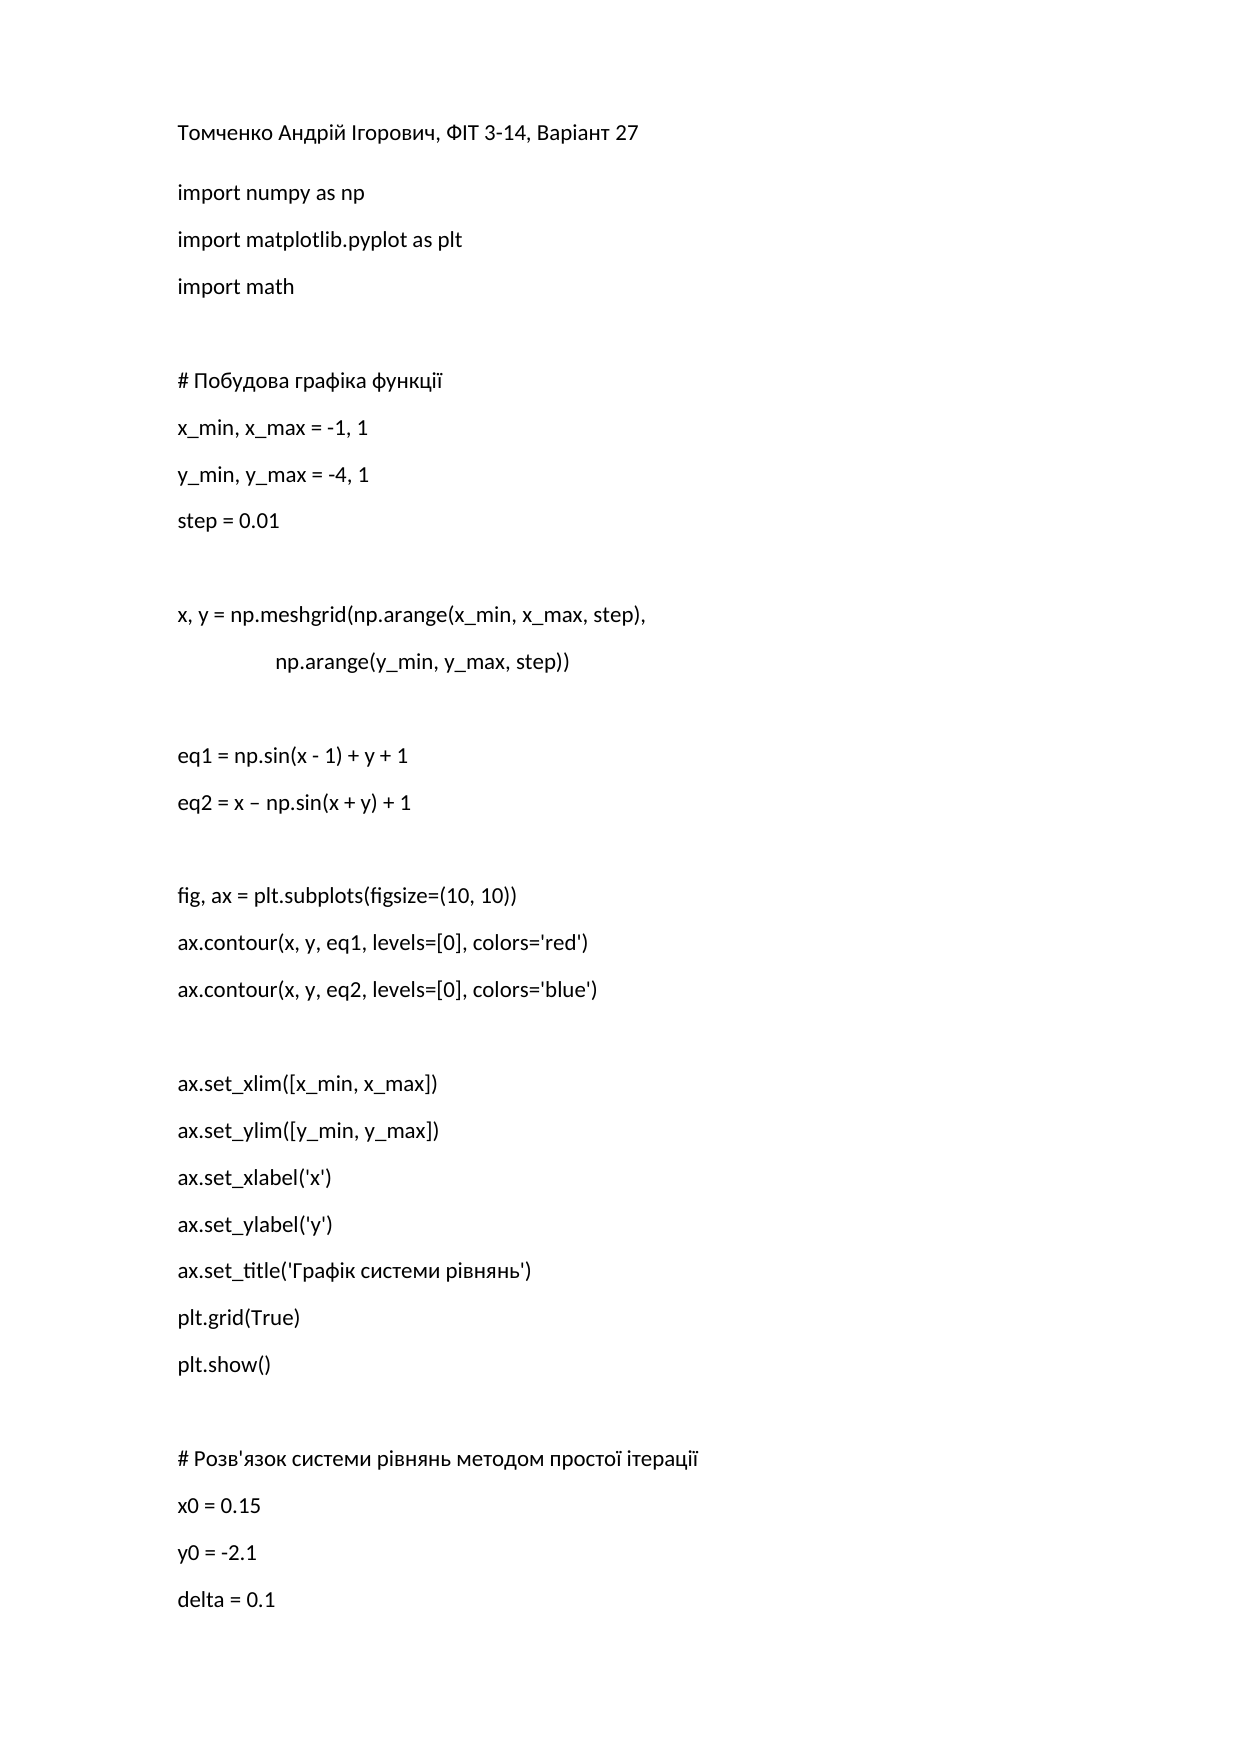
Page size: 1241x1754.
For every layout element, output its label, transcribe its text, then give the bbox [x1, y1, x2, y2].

text plt.grid(True) [177, 1303, 1152, 1332]
text import matplotlib.pyplot as plt [177, 225, 1152, 253]
text ax.contour(x, y, eq1, levels=[0], colors='red') [177, 928, 1152, 957]
text ax.set_xlabel('x') [177, 1163, 1152, 1191]
text ax.set_title('Графік системи рівнянь') [177, 1257, 1152, 1285]
text # Розв'язок системи рівнянь методом простої ітерації [177, 1444, 1152, 1472]
text ax.contour(x, y, eq2, levels=[0], colors='blue') [177, 975, 1152, 1003]
text plt.show() [177, 1350, 1152, 1378]
text delta = 0.1 [177, 1585, 1152, 1613]
text x0 = 0.15 [177, 1491, 1152, 1519]
text y0 = -2.1 [177, 1538, 1152, 1566]
text fig, ax = plt.subplots(figsize=(10, 10)) [177, 882, 1152, 910]
text step = 0.01 [177, 507, 1152, 535]
text x_min, x_max = -1, 1 [177, 413, 1152, 441]
text np.arange(y_min, y_max, step)) [177, 647, 1152, 675]
text ax.set_ylim([y_min, y_max]) [177, 1116, 1152, 1144]
text import math [177, 272, 1152, 300]
text Томченко Андрій Ігорович, ФІТ 3-14, Варіант 27 import numpy as np [177, 118, 1152, 207]
text eq1 = np.sin(x - 1) + y + 1 [177, 741, 1152, 769]
text # Побудова графіка функції [177, 366, 1152, 394]
text eq2 = х – np.sin(x + y) + 1 [177, 788, 1152, 816]
text x, y = np.meshgrid(np.arange(x_min, x_max, step), [177, 600, 1152, 628]
text ax.set_xlim([x_min, x_max]) [177, 1069, 1152, 1097]
text y_min, y_max = -4, 1 [177, 460, 1152, 488]
text ax.set_ylabel('y') [177, 1210, 1152, 1238]
